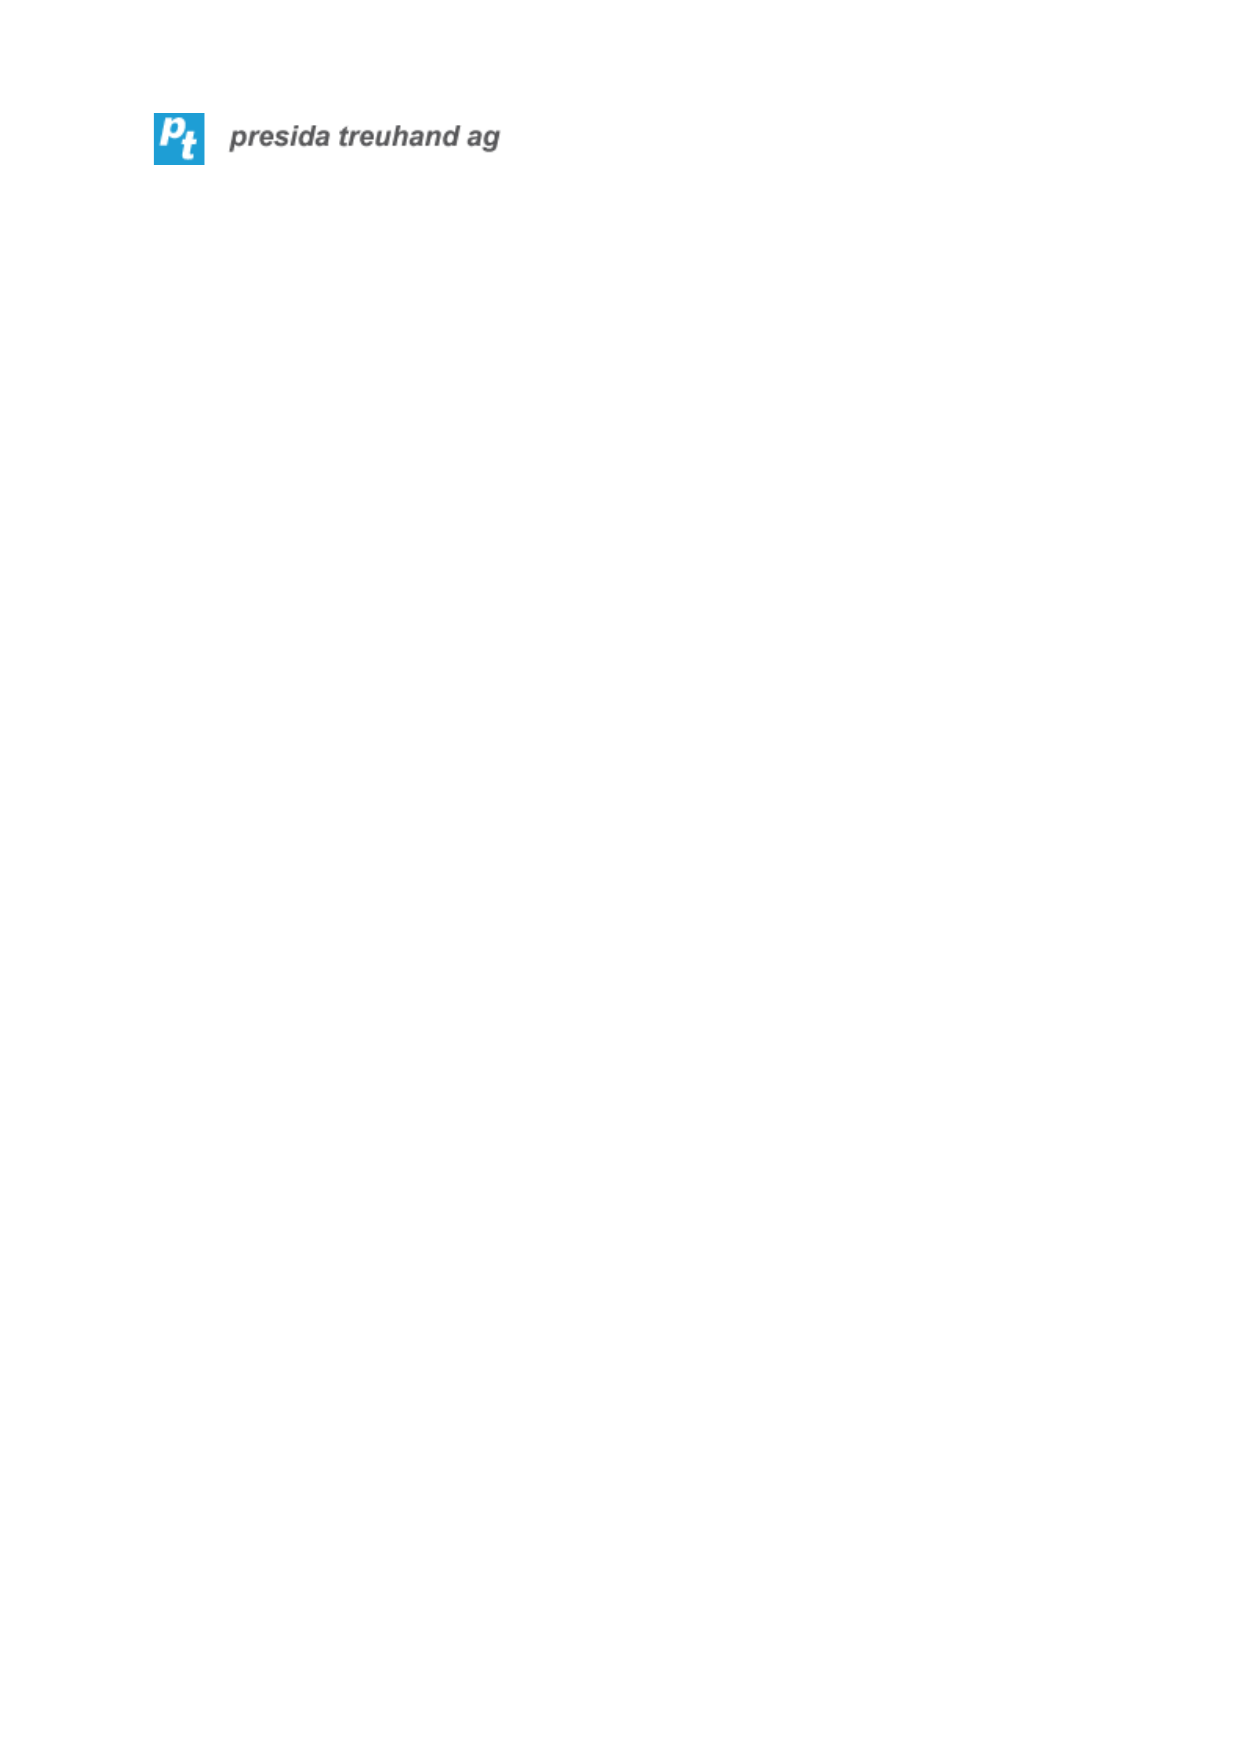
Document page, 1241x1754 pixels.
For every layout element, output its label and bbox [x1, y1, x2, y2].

picture [153, 113, 523, 165]
